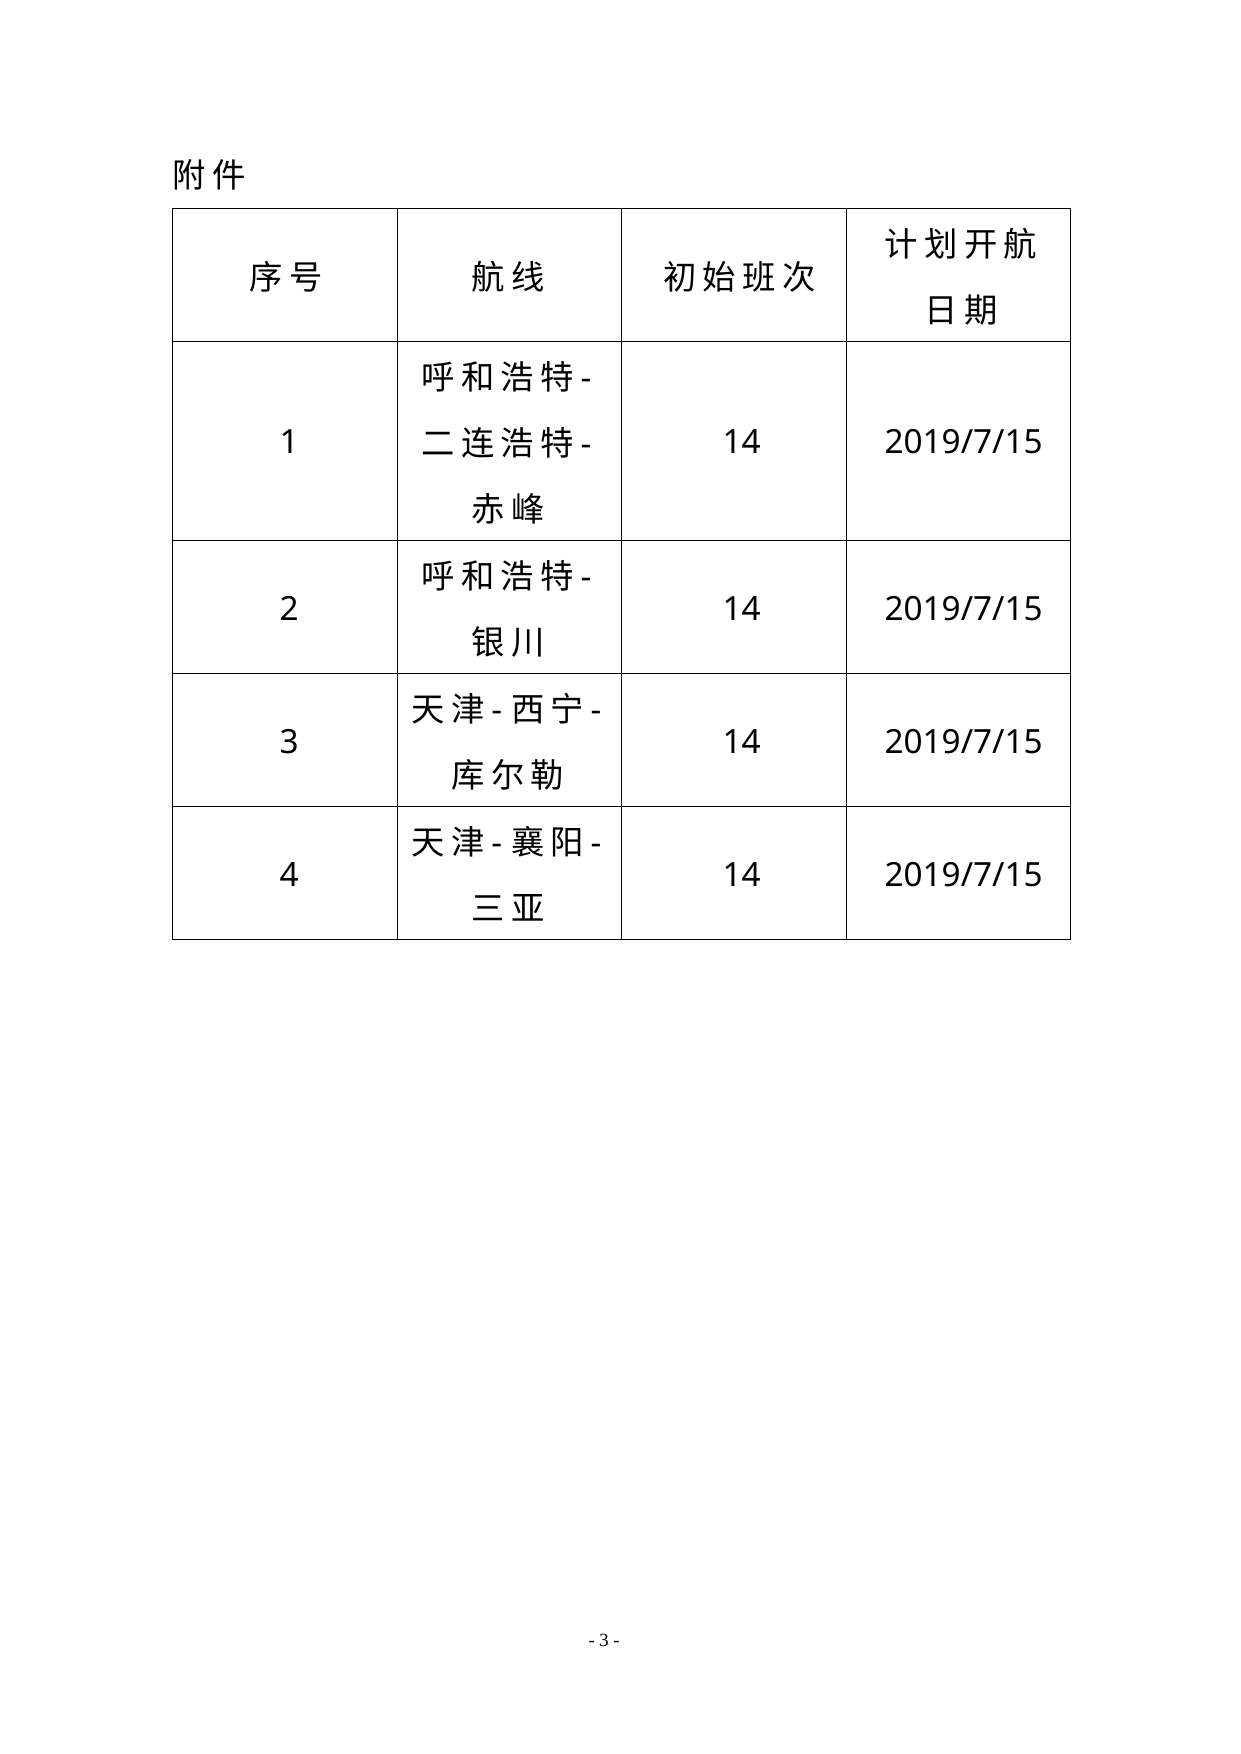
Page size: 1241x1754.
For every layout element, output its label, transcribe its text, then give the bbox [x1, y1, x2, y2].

table_cell 14 [622, 674, 846, 806]
table_header 航线 [398, 209, 621, 341]
table_cell 呼和浩特-银川 [398, 541, 621, 673]
table_cell 14 [622, 541, 846, 673]
table_cell 2019/7/15 [847, 541, 1070, 673]
table_header 计划开航日期 [847, 209, 1070, 341]
table_cell 14 [622, 807, 846, 939]
table_cell 2 [173, 541, 397, 673]
table_cell 4 [173, 807, 397, 939]
table_cell 1 [173, 342, 397, 540]
table_cell 天津-襄阳-三亚 [398, 807, 621, 939]
table_cell 呼和浩特-二连浩特-赤峰 [398, 342, 621, 540]
table_cell 14 [622, 342, 846, 540]
text 附件 [172, 139, 1068, 206]
table_header 初始班次 [622, 209, 846, 341]
table_cell 2019/7/15 [847, 674, 1070, 806]
table_header 序号 [173, 209, 397, 341]
table_cell 天津-西宁-库尔勒 [398, 674, 621, 806]
table_cell 2019/7/15 [847, 807, 1070, 939]
table_cell 2019/7/15 [847, 342, 1070, 540]
table_cell 3 [173, 674, 397, 806]
